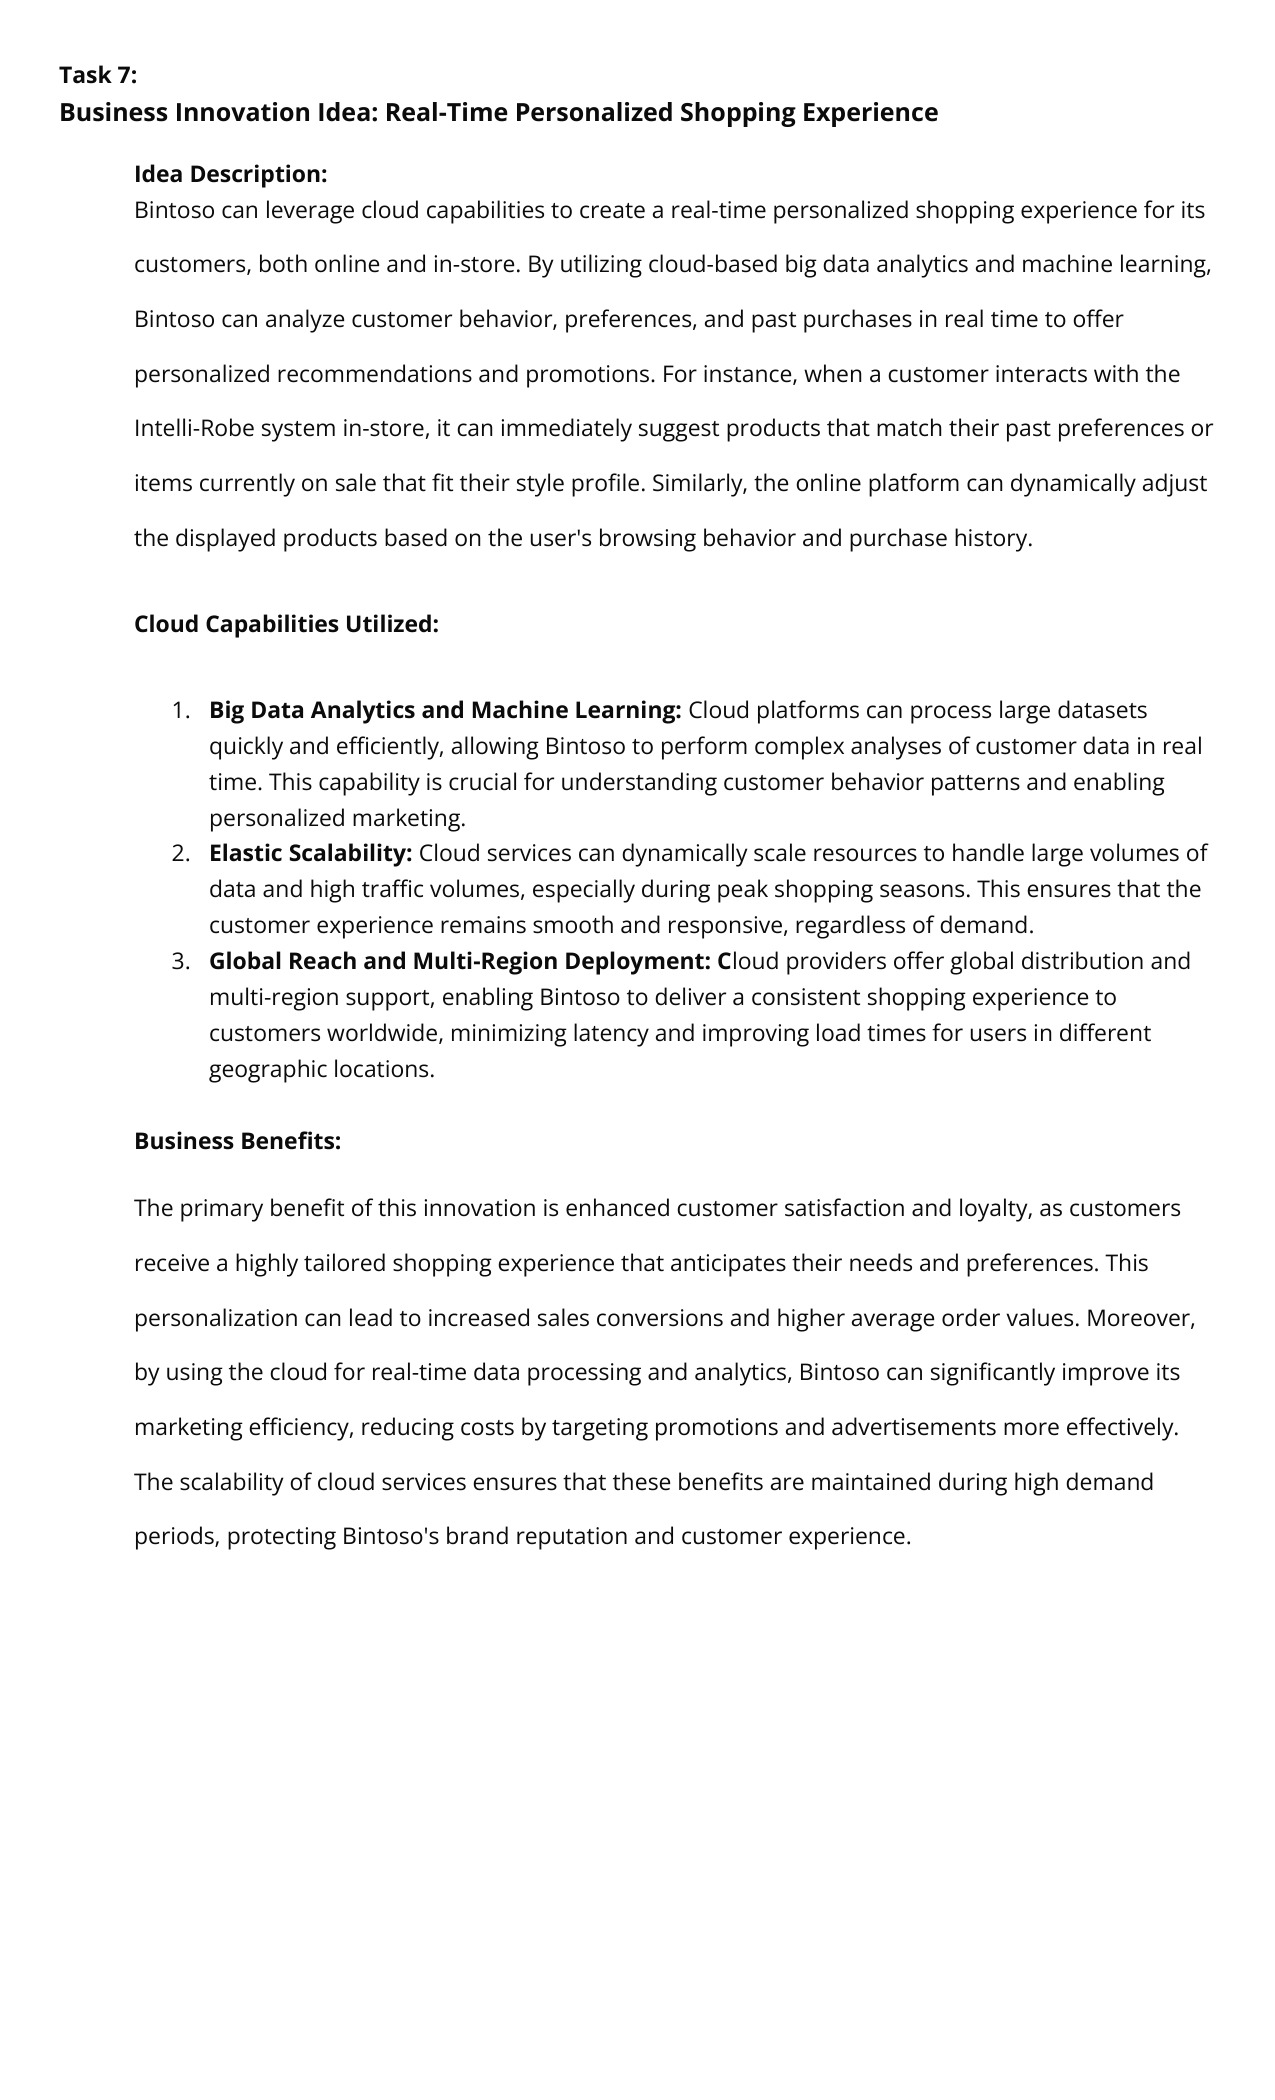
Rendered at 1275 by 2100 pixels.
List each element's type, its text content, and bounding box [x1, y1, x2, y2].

list Big Data Analytics and Machine Learning: Cloud platforms can process large datasets quickly and efficiently, allowing Bintoso to perform complex analyses of customer data in real time. This capability is crucial for understanding customer behavior patterns and enabling personalized marketing. [171, 694, 1216, 833]
text Task 7: [59, 59, 1216, 90]
list Global Reach and Multi-Region Deployment: Cloud providers offer global distribution and multi-region support, enabling Bintoso to deliver a consistent shopping experience to customers worldwide, minimizing latency and improving load times for users in different geographic locations. [171, 945, 1216, 1084]
list Elastic Scalability: Cloud services can dynamically scale resources to handle large volumes of data and high traffic volumes, especially during peak shopping seasons. This ensures that the customer experience remains smooth and responsive, regardless of demand. [171, 837, 1216, 941]
text The primary benefit of this innovation is enhanced customer satisfaction and loyalty, as customers receive a highly tailored shopping experience that anticipates their needs and preferences. This personalization can lead to increased sales conversions and higher average order values. Moreover, by using the cloud for real-time data processing and analytics, Bintoso can significantly improve its marketing efficiency, reducing costs by targeting promotions and advertisements more effectively. The scalability of cloud services ensures that these benefits are maintained during high demand periods, protecting Bintoso's brand reputation and customer experience. [134, 1192, 1216, 1551]
text Bintoso can leverage cloud capabilities to create a real-time personalized shopping experience for its customers, both online and in-store. By utilizing cloud-based big data analytics and machine learning, Bintoso can analyze customer behavior, preferences, and past purchases in real time to offer personalized recommendations and promotions. For instance, when a customer interacts with the Intelli-Robe system in-store, it can immediately suggest products that match their past preferences or items currently on sale that fit their style profile. Similarly, the online platform can dynamically adjust the displayed products based on the user's browsing behavior and purchase history. [134, 194, 1216, 553]
text Cloud Capabilities Utilized: [134, 608, 1216, 639]
subtitle Business Innovation Idea: Real-Time Personalized Shopping Experience [59, 95, 1216, 129]
text Business Benefits: [134, 1125, 1216, 1156]
text Idea Description: [134, 158, 1216, 189]
